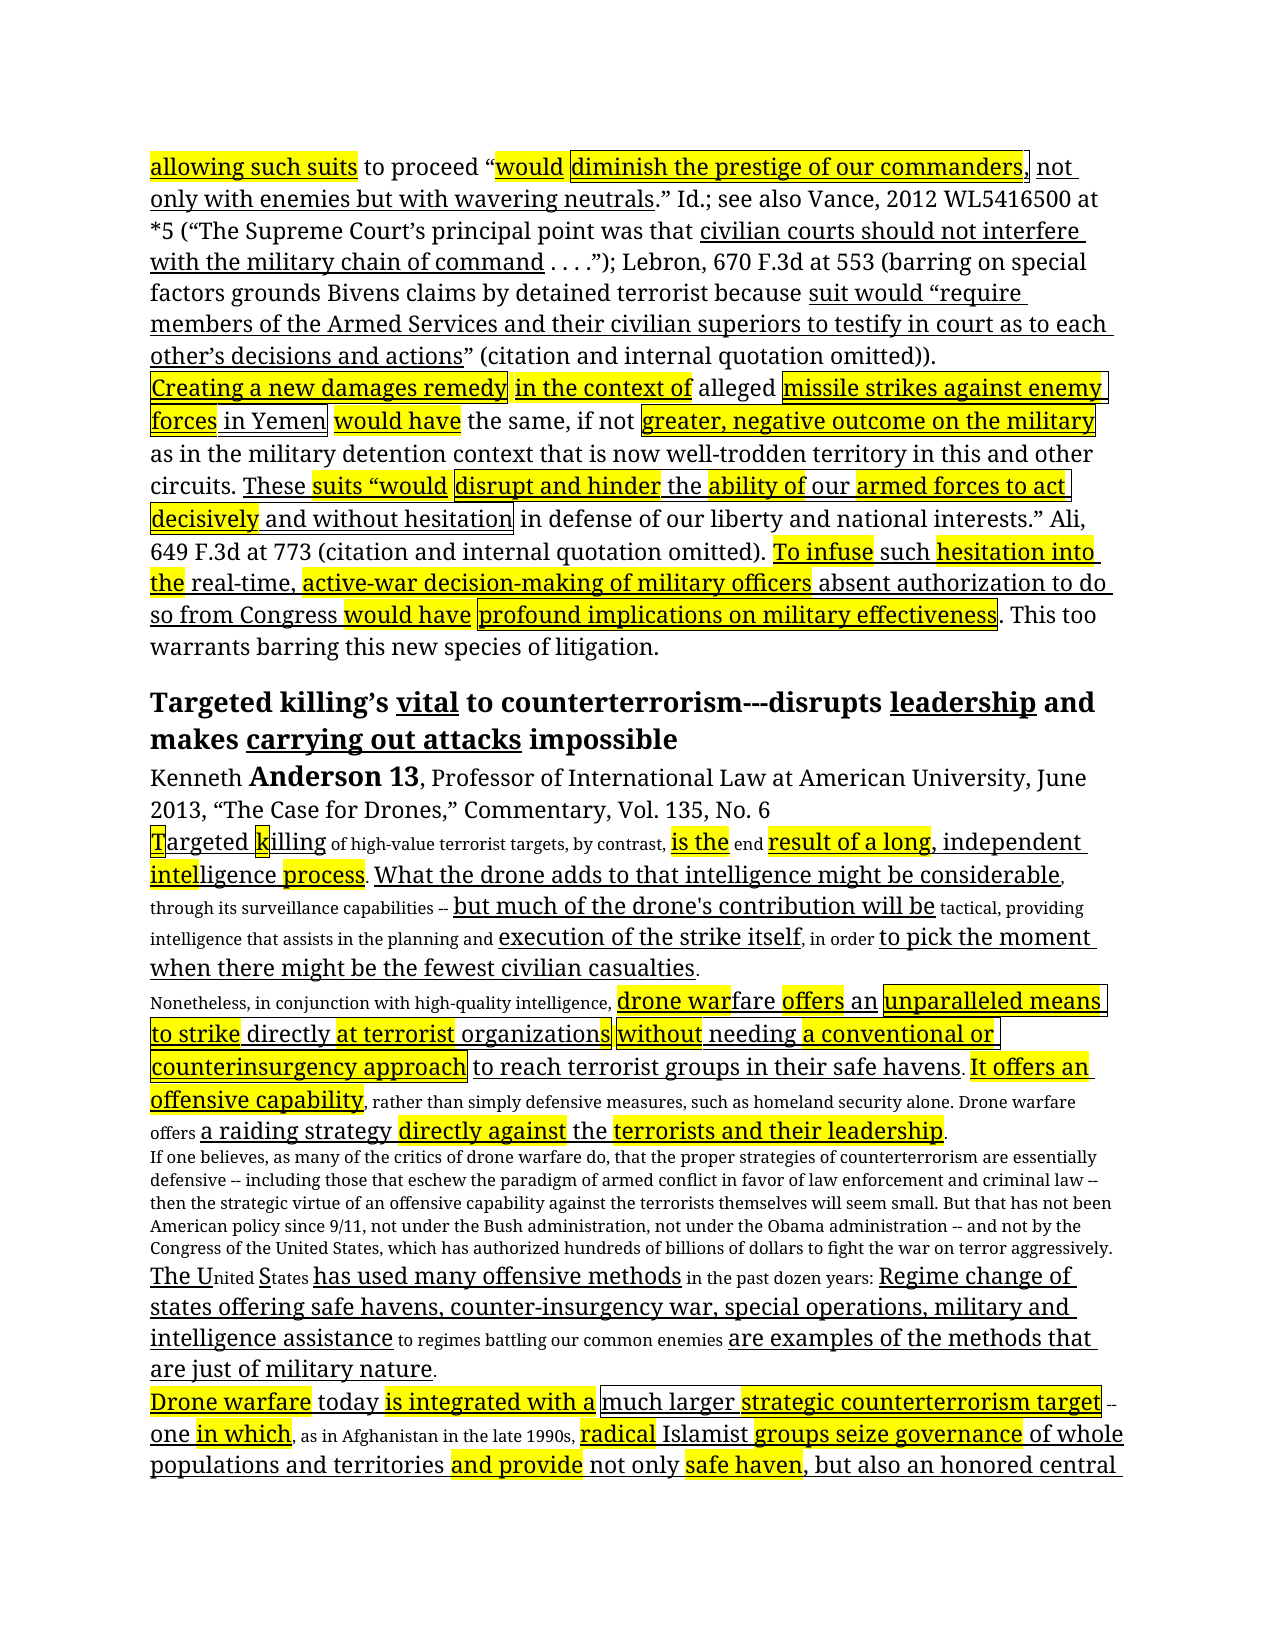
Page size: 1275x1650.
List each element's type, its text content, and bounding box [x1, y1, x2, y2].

subtitle Targeted killing’s vital to counterterrorism---disrupts leadership and makes carrying out attacks impossible [150, 683, 1125, 757]
text Creating a new damages remedy in the context of alleged missile strikes against enemy forces in Yemen would have the same, if not greater, negative outcome on the military as in the military detention context that is now well-trodden territory in this and other circuits. These suits “would disrupt and hinder the ability of our armed forces to act decisively and without hesitation in defense of our liberty and national interests.” Ali, 649 F.3d at 773 (citation and internal quotation omitted). To infuse such hesitation into the real-time, active-war decision-making of military officers absent authorization to do so from Congress would have profound implications on military effectiveness. This too warrants barring this new species of litigation. [150, 371, 1125, 662]
text Nonetheless, in conjunction with high-quality intelligence, drone warfare offers an unparalleled means to strike directly at terrorist organizations without needing a conventional or counterinsurgency approach to reach terrorist groups in their safe havens. It offers an offensive capability, rather than simply defensive measures, such as homeland security alone. Drone warfare offers a raiding strategy directly against the terrorists and their leadership. [150, 983, 1125, 1146]
text If one believes, as many of the critics of drone warfare do, that the proper strategies of counterterrorism are essentially defensive -- including those that eschew the paradigm of armed conflict in favor of law enforcement and criminal law -- then the strategic virtue of an offensive capability against the terrorists themselves will seem small. But that has not been American policy since 9/11, not under the Bush administration, not under the Obama administration -- and not by the Congress of the United States, which has authorized hundreds of billions of dollars to fight the war on terror aggressively. The United States has used many offensive methods in the past dozen years: Regime change of states offering safe havens, counter-insurgency war, special operations, military and intelligence assistance to regimes battling our common enemies are examples of the methods that are just of military nature. [150, 1146, 1125, 1384]
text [150, 150, 1125, 371]
text Kenneth Anderson 13, Professor of International Law at American University, June 2013, “The Case for Drones,” Commentary, Vol. 135, No. 6 [150, 757, 1125, 825]
text Targeted killing of high-value terrorist targets, by contrast, is the end result of a long, independent intelligence process. What the drone adds to that intelligence might be considerable, through its surveillance capabilities -- but much of the drone's contribution will be tactical, providing intelligence that assists in the planning and execution of the strike itself, in order to pick the moment when there might be the fewest civilian casualties. [150, 825, 1125, 983]
